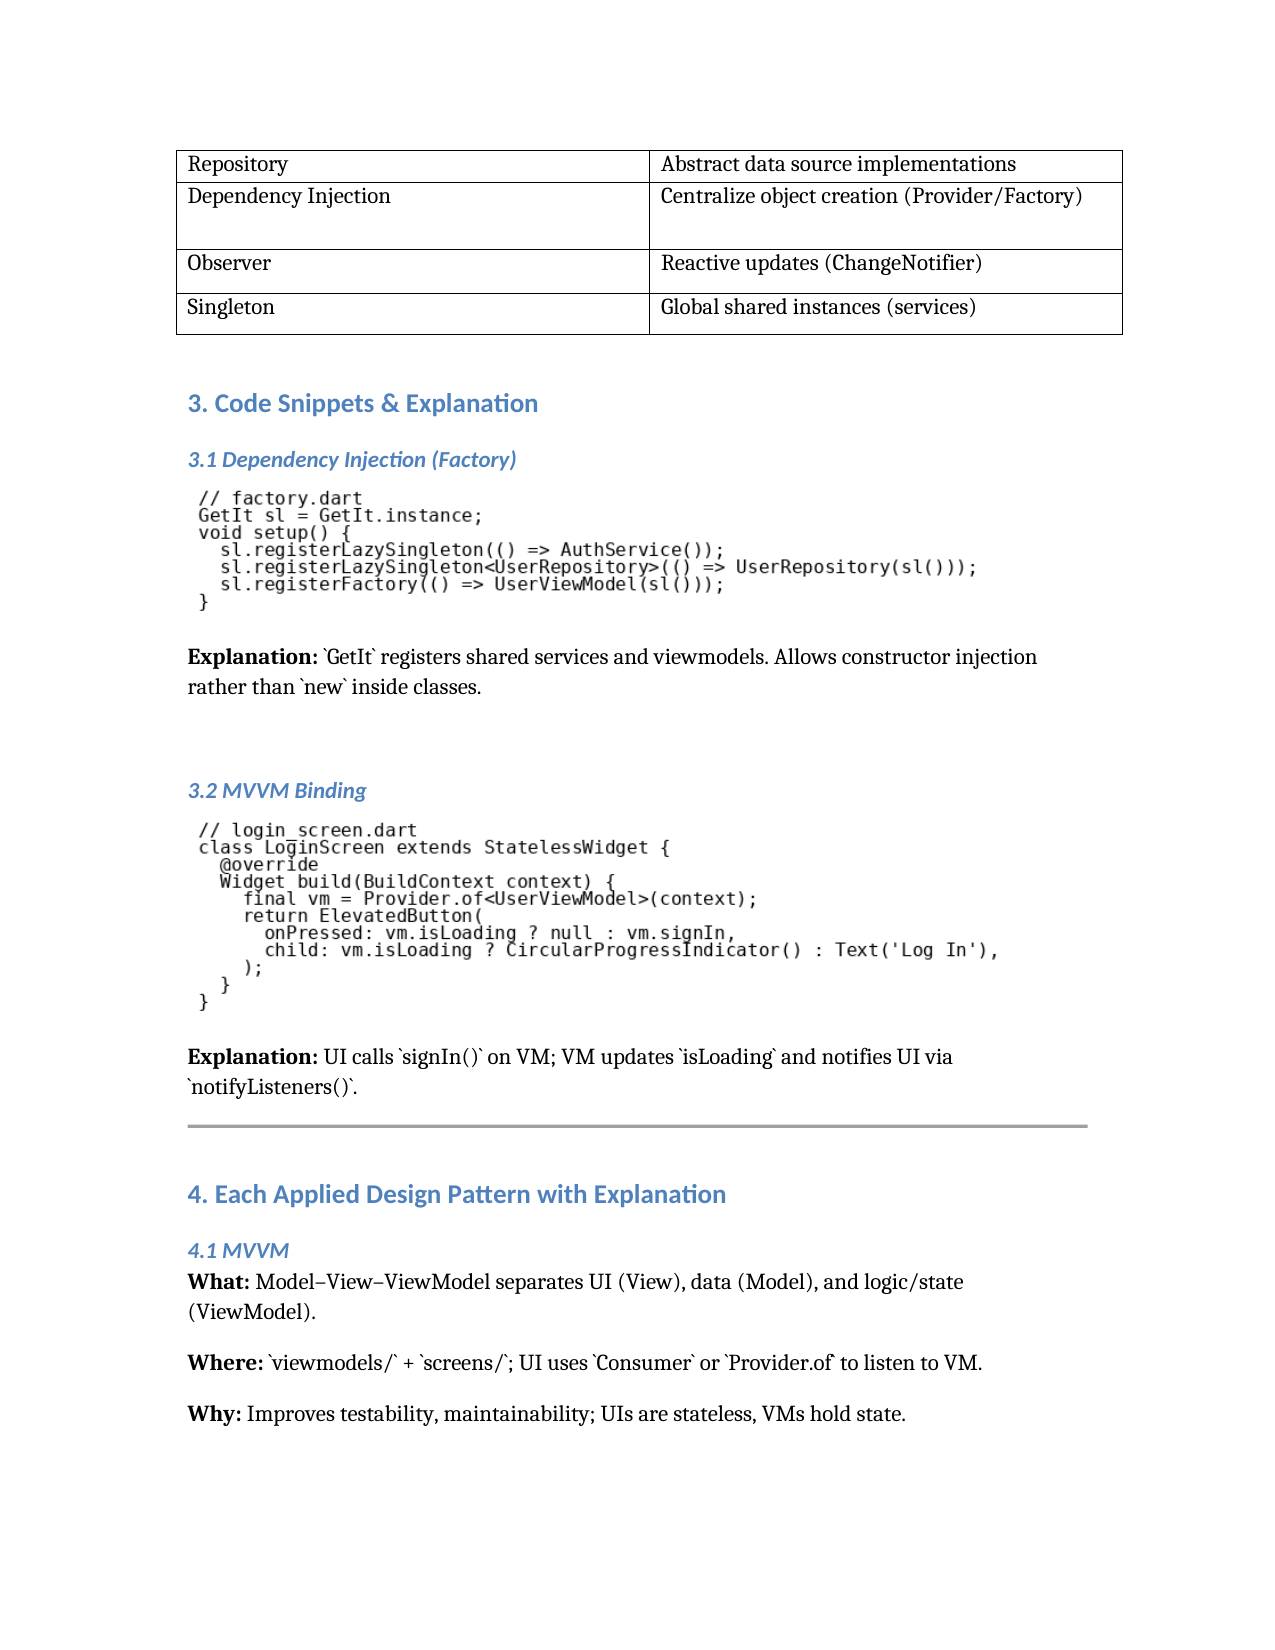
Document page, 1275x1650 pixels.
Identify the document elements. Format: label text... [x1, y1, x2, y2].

table_cell Repository [177, 151, 649, 182]
picture [187, 808, 1088, 1019]
table_cell Observer [177, 250, 649, 292]
text Where: `viewmodels/` + `screens/`; UI uses `Consumer` or `Provider.of` to listen to VM. [187, 1350, 1087, 1376]
text Explanation: UI calls `signIn()` on VM; VM updates `isLoading` and notifies UI via `notifyListeners()`. [187, 1043, 1087, 1100]
subtitle 3.2 MVVM Binding [187, 776, 1087, 804]
table_cell Abstract data source implementations [650, 151, 1122, 182]
text Why: Improves testability, maintainability; UIs are stateless, VMs hold state. [187, 1401, 1087, 1427]
text What: Model–View–ViewModel separates UI (View), data (Model), and logic/state (ViewModel). [187, 1269, 1087, 1325]
picture [187, 476, 1088, 619]
table_cell Reactive updates (ChangeNotifier) [650, 250, 1122, 292]
subtitle 4.1 MVVM [187, 1236, 1087, 1264]
subtitle 3.1 Dependency Injection (Factory) [187, 445, 1087, 473]
table_cell Global shared instances (services) [650, 294, 1122, 334]
table_cell Singleton [177, 294, 649, 334]
text Explanation: `GetIt` registers shared services and viewmodels. Allows constructor injection rather than `new` inside classes. [187, 644, 1087, 700]
table_cell Centralize object creation (Provider/Factory) [650, 183, 1122, 249]
subtitle 3. Code Snippets & Explanation [187, 386, 1087, 419]
subtitle 4. Each Applied Design Pattern with Explanation [187, 1178, 1087, 1211]
table_cell Dependency Injection [177, 183, 649, 249]
